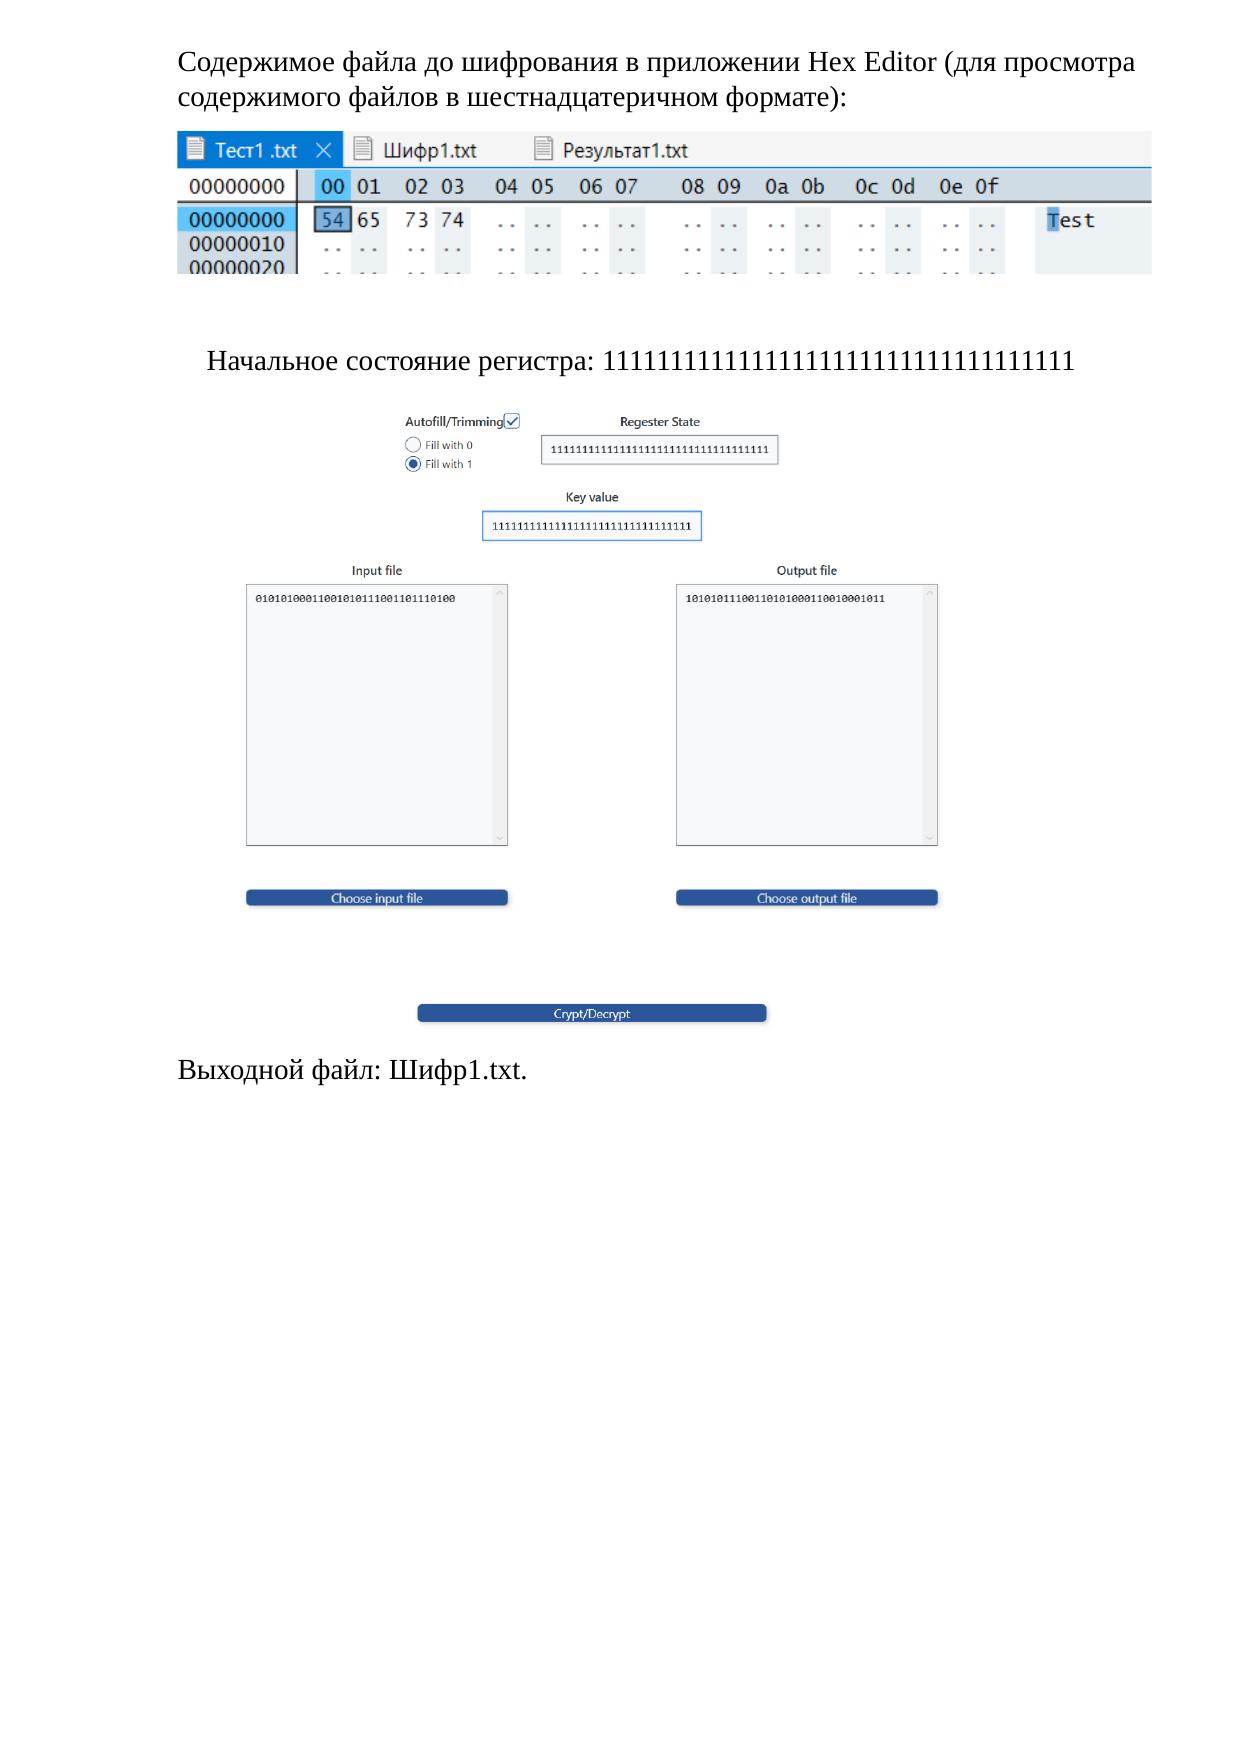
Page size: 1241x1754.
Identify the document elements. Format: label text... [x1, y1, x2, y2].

text Начальное состояние регистра: 11111111111111111111111111111111111 [177, 343, 1152, 377]
text Выходной файл: Шифр1.txt. [177, 1052, 1152, 1085]
picture [177, 131, 1152, 274]
text Содержимое файла до шифрования в приложении Hex Editor (для просмотра содержимого файлов в шестнадцатеричном формате): [177, 44, 1152, 113]
picture [177, 395, 1016, 1034]
